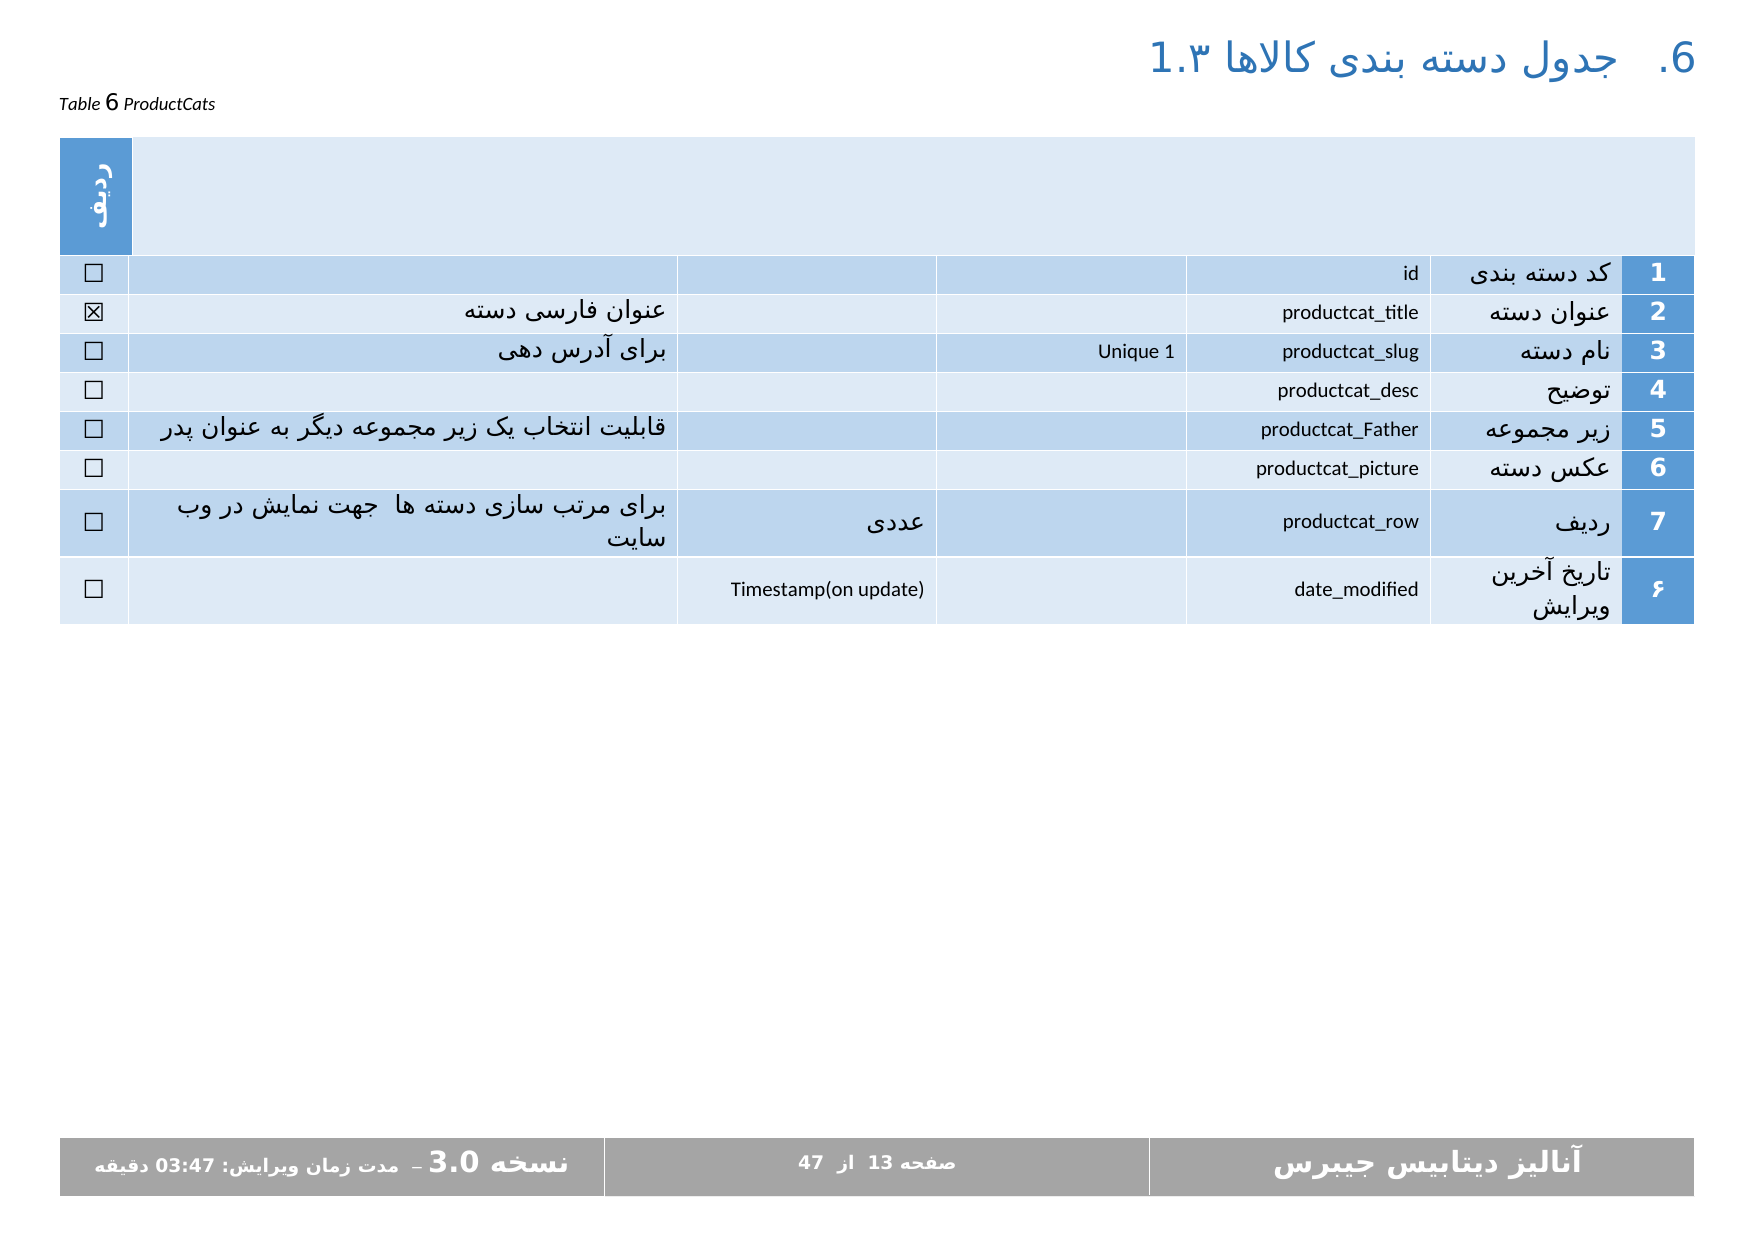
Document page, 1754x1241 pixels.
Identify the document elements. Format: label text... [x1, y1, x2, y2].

table_cell [937, 451, 1186, 489]
table_cell 1 [1622, 256, 1694, 294]
table_cell [678, 373, 936, 411]
table_cell date_modified [1187, 558, 1430, 624]
table_cell productcat_picture [1187, 451, 1430, 489]
table_cell توضیح [1431, 373, 1622, 411]
table_cell 2 [1622, 295, 1694, 333]
table_cell زیر مجموعه [1431, 412, 1622, 450]
table_cell [678, 451, 936, 489]
table_cell [678, 412, 936, 450]
table_header ردیف [60, 138, 132, 255]
table_cell [937, 295, 1186, 333]
table_cell عددی [678, 490, 936, 556]
table_cell [678, 295, 936, 333]
table_cell 5 [1622, 412, 1694, 450]
table_cell تاریخ آخرین ویرایش [1431, 558, 1622, 624]
table_cell [129, 558, 677, 624]
table_cell [678, 334, 936, 372]
table_cell productcat_Father [1187, 412, 1430, 450]
table_cell 7 [1622, 490, 1694, 556]
table_cell قابلیت انتخاب یک زیر مجموعه دیگر به عنوان پدر [129, 412, 677, 450]
table_cell کد دسته بندی [1431, 256, 1622, 294]
table_cell id [1187, 256, 1430, 294]
table_cell [937, 558, 1186, 624]
table_cell productcat_desc [1187, 373, 1430, 411]
table_cell ۶ [1622, 558, 1694, 624]
table_cell [129, 373, 677, 411]
table_cell [937, 412, 1186, 450]
table_cell برای آدرس دهی [129, 334, 677, 372]
table_cell Unique 1 [937, 334, 1186, 372]
table_cell نام دسته [1431, 334, 1622, 372]
table_cell [937, 373, 1186, 411]
table_cell برای مرتب سازی دسته ها جهت نمایش در وب سایت [129, 490, 677, 556]
subtitle جدول دسته بندی کالاها 1.۳ [59, 34, 1657, 82]
table_cell عنوان فارسی دسته [129, 295, 677, 333]
table_cell 6 [1622, 451, 1694, 489]
table_cell ردیف [1431, 490, 1622, 556]
table_cell [129, 256, 677, 294]
table_cell عکس دسته [1431, 451, 1622, 489]
table_cell [937, 490, 1186, 556]
table_cell [937, 256, 1186, 294]
table_cell Timestamp(on update) [678, 558, 936, 624]
table_cell [129, 451, 677, 489]
table_cell [678, 256, 936, 294]
table_cell productcat_row [1187, 490, 1430, 556]
table_cell عنوان دسته [1431, 295, 1622, 333]
table_cell 4 [1622, 373, 1694, 411]
table_cell 3 [1622, 334, 1694, 372]
text Table 6 ProductCats [59, 89, 1695, 116]
table_cell productcat_slug [1187, 334, 1430, 372]
table_cell productcat_title [1187, 295, 1430, 333]
